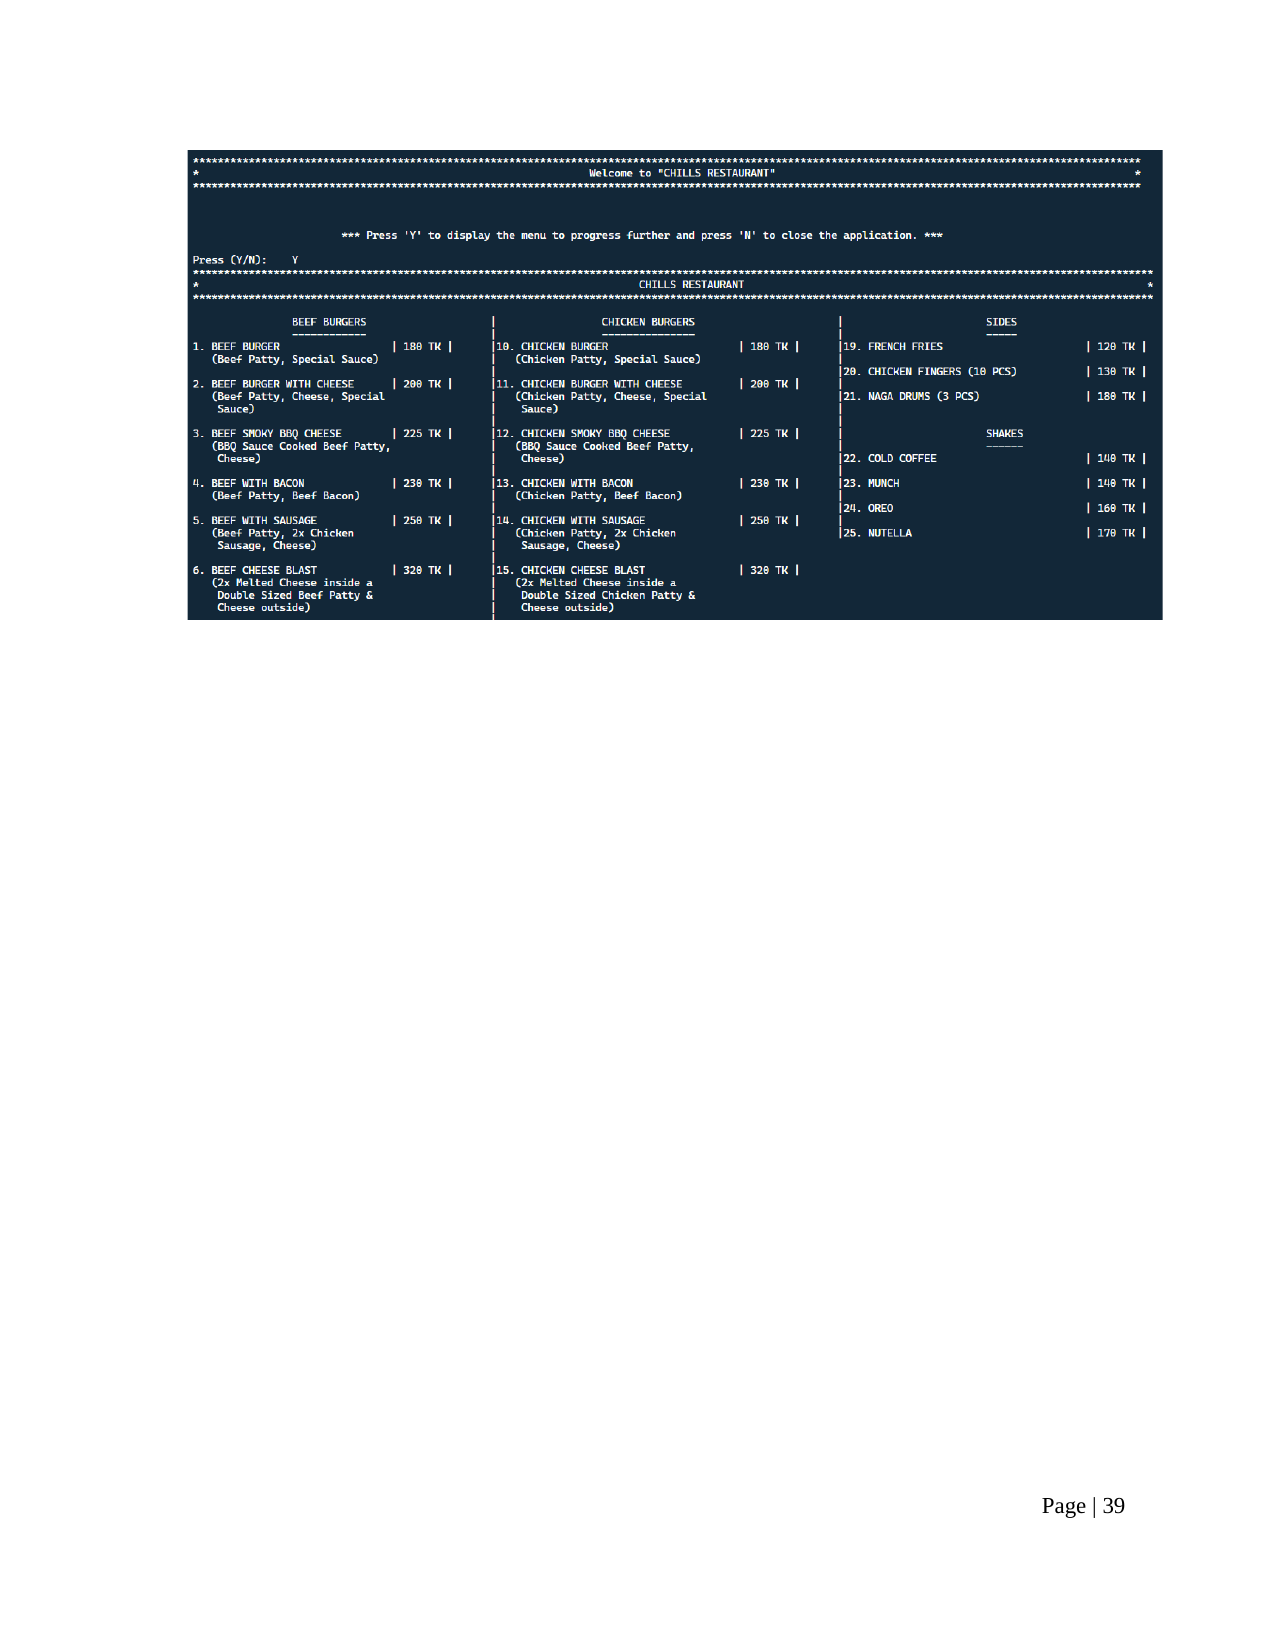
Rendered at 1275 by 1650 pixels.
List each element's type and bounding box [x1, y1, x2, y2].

picture [187, 150, 1163, 620]
